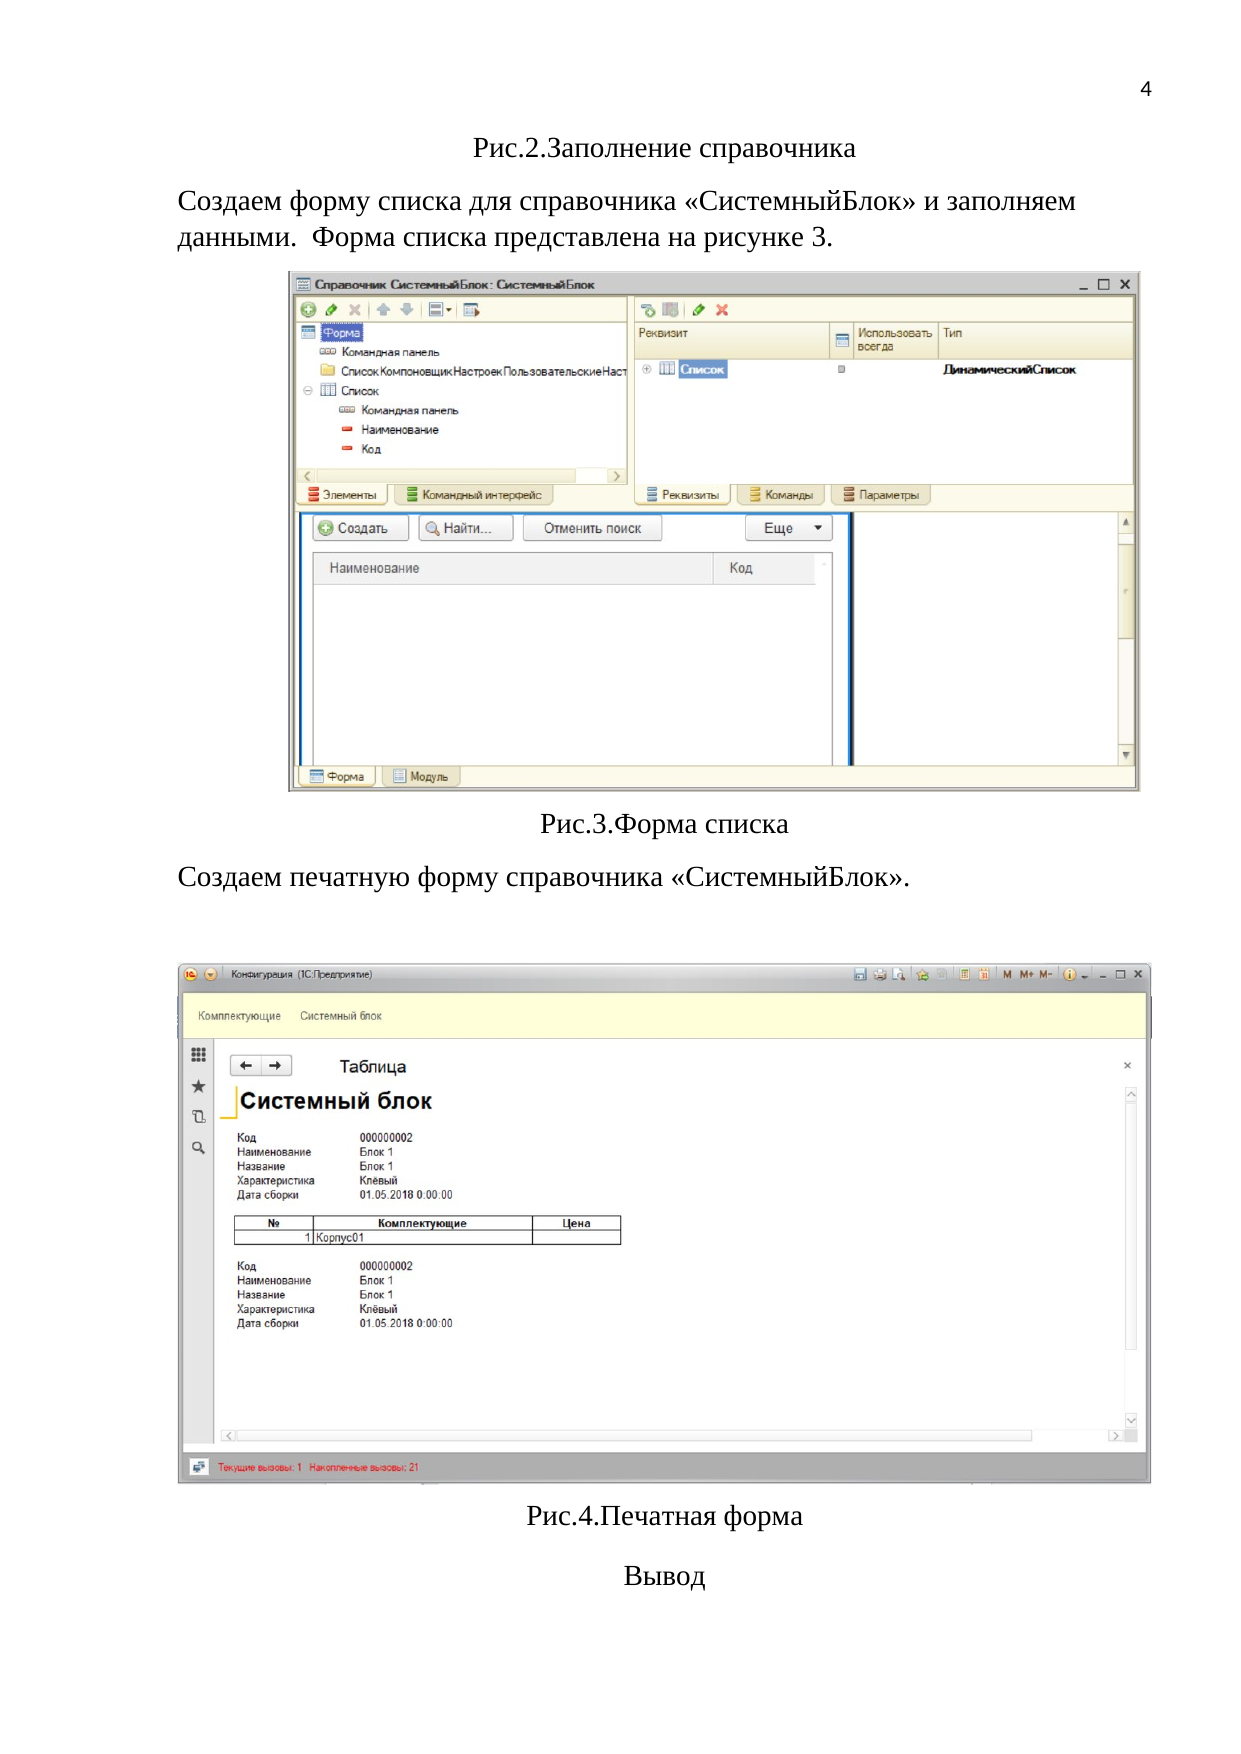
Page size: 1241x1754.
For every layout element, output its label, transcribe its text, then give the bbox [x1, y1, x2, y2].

picture [288, 271, 1141, 792]
text Создаем печатную форму справочника «СистемныйБлок». [177, 859, 1152, 892]
picture [177, 962, 1152, 1485]
text Рис.3.Форма списка [177, 806, 1152, 839]
text Рис.2.Заполнение справочника [177, 130, 1152, 163]
text Вывод [177, 1558, 1152, 1591]
text Рис.4.Печатная форма [177, 1498, 1152, 1532]
text Создаем форму списка для справочника «СистемныйБлок» и заполняем данными. Форма списка представлена на рисунке 3. [177, 183, 1152, 252]
